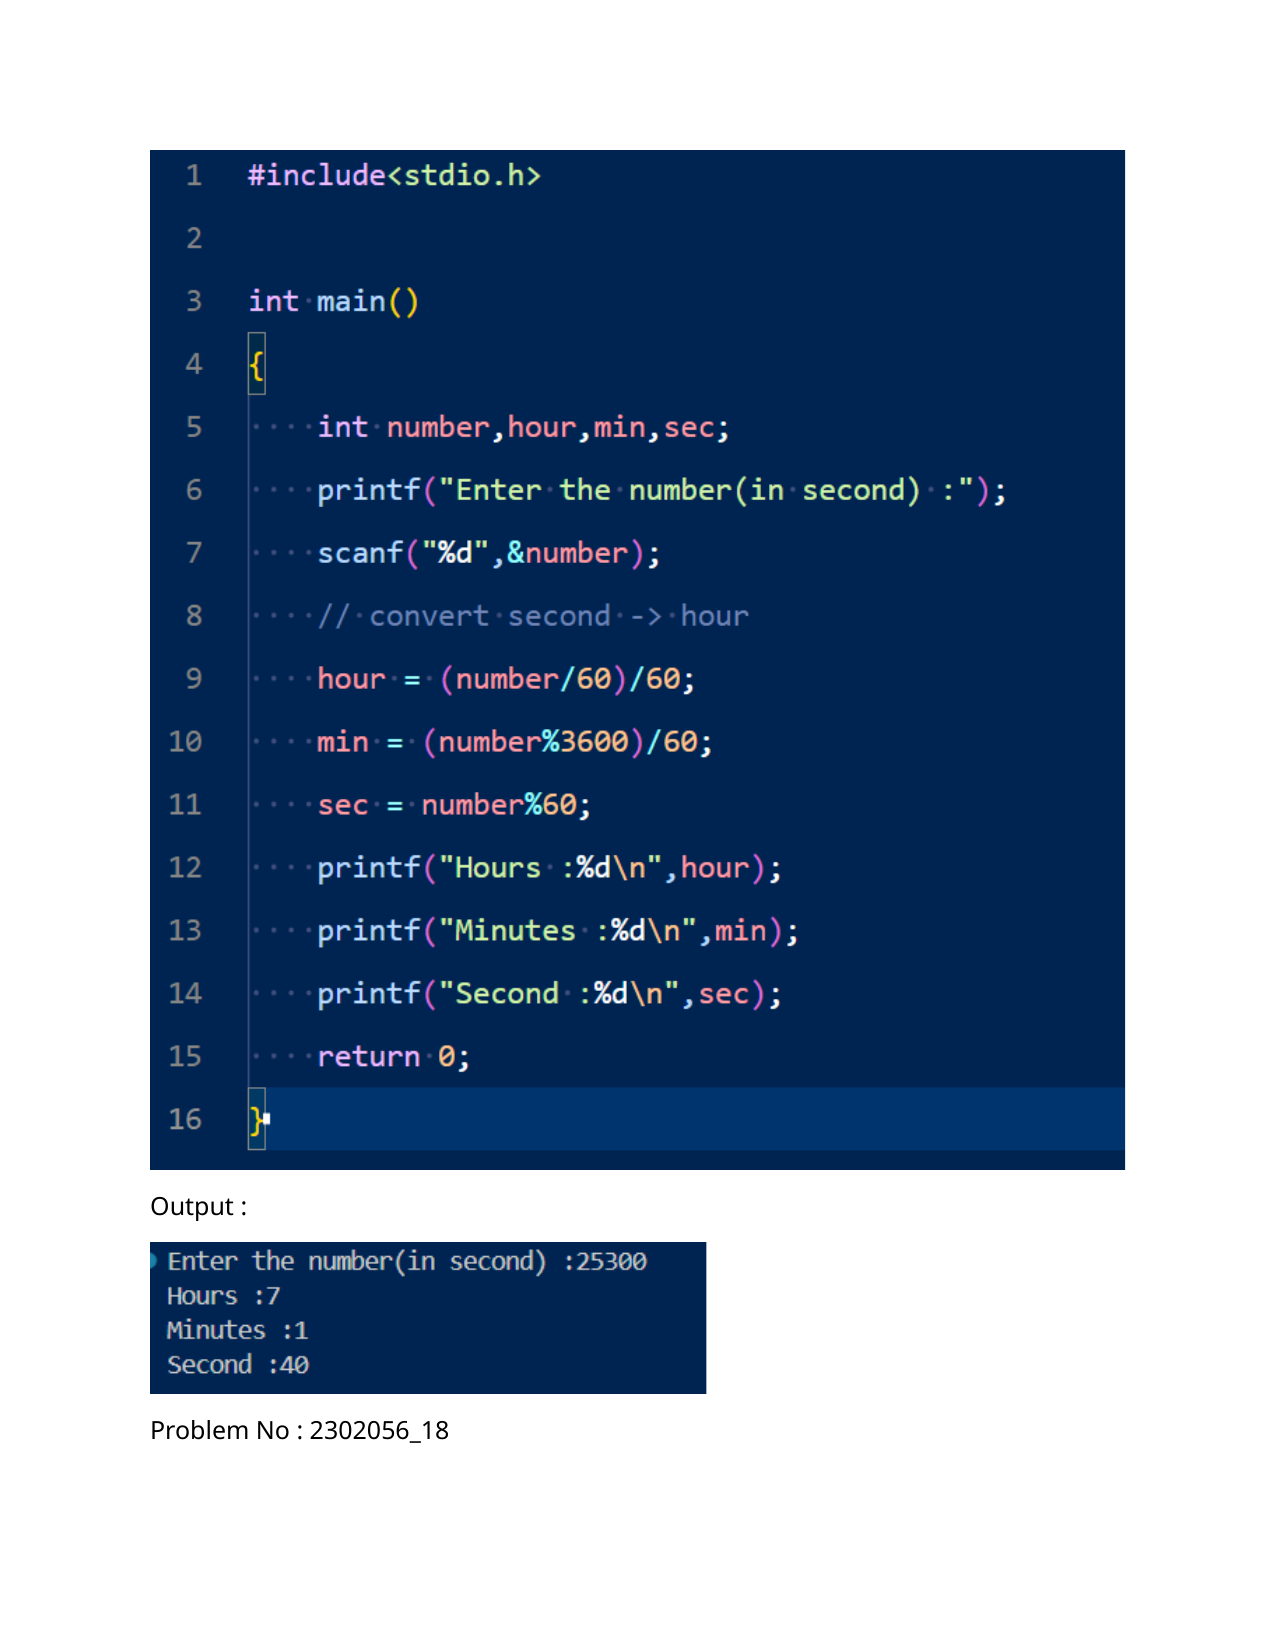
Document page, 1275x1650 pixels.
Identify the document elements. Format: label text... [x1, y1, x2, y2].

text Problem No : 2302056_18 [150, 1413, 1125, 1447]
text Output : [150, 1189, 1125, 1223]
picture [150, 150, 1125, 1170]
picture [150, 1242, 707, 1394]
